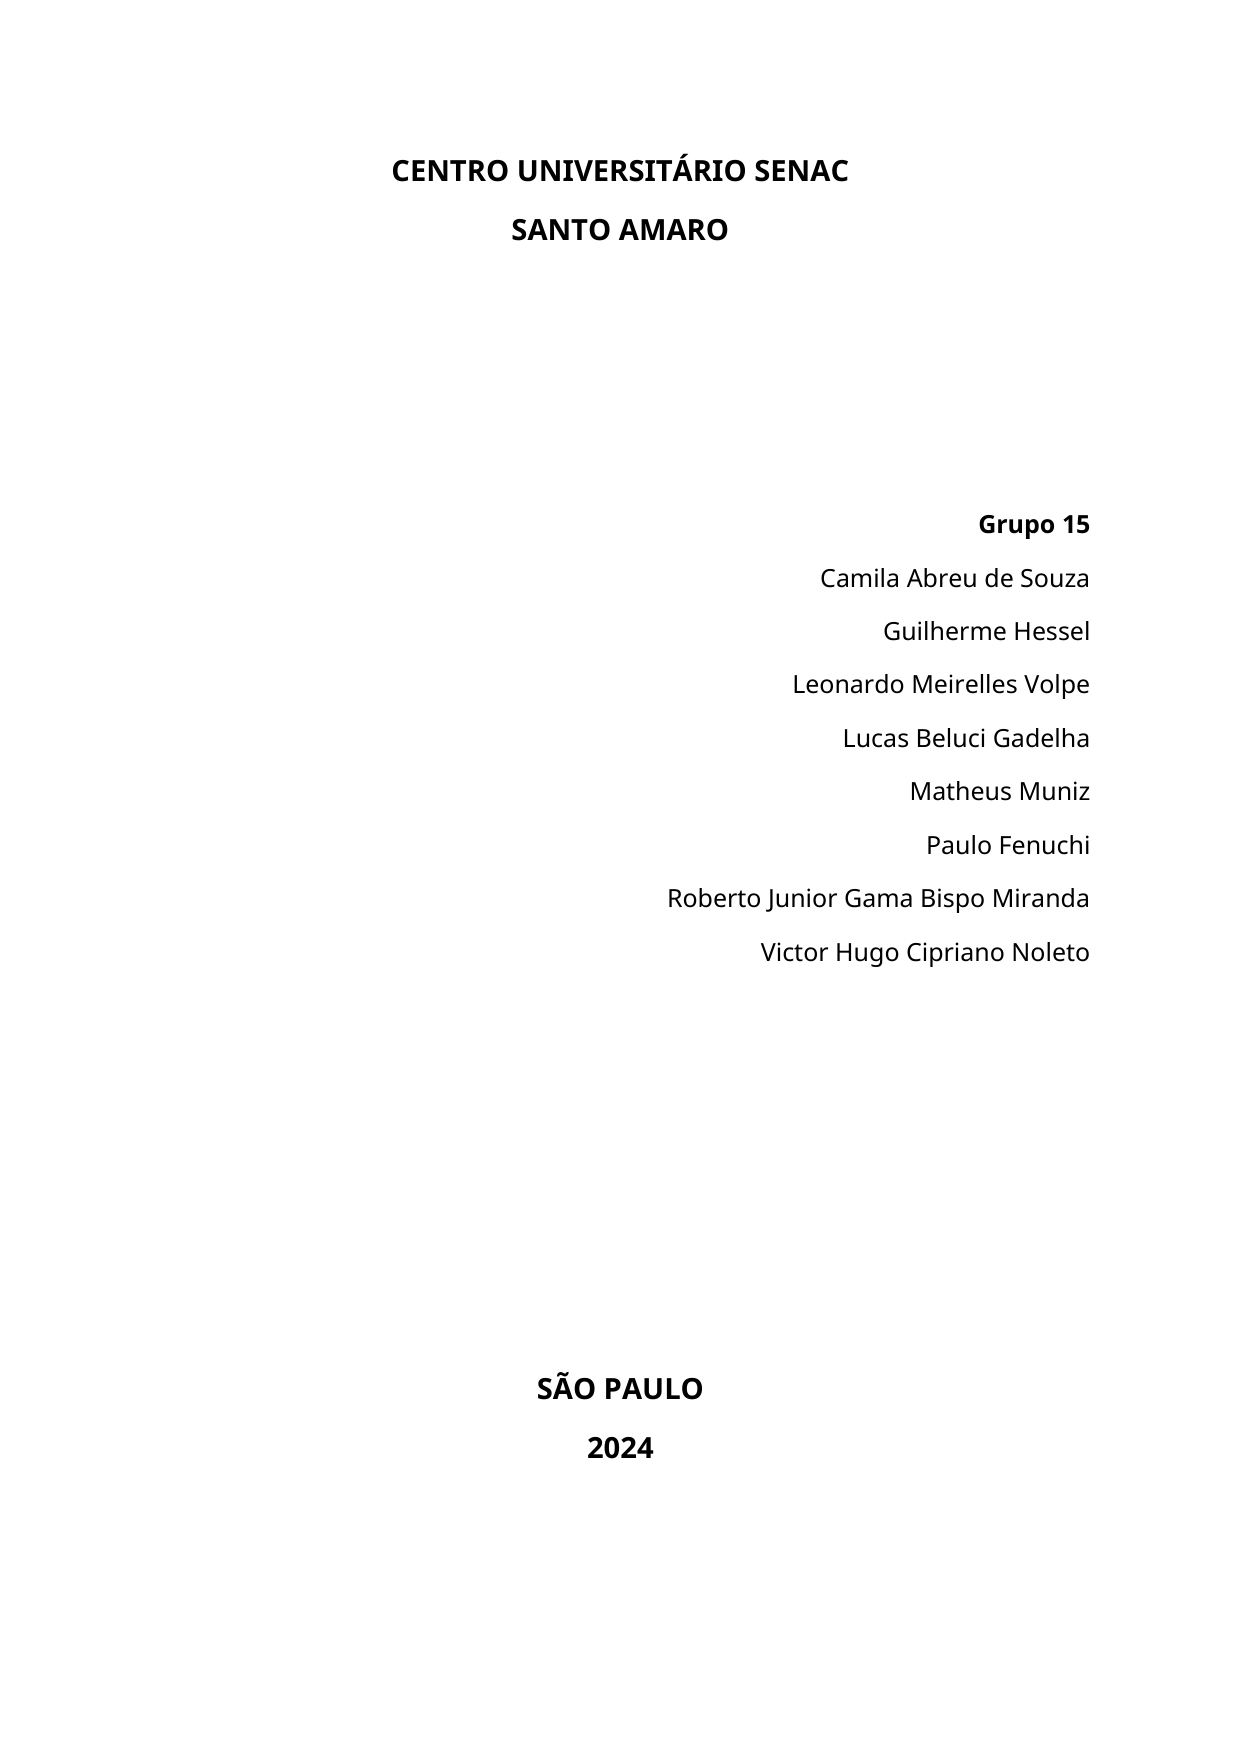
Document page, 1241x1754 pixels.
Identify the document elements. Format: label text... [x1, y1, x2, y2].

text Grupo 15 [150, 507, 1090, 541]
text SÃO PAULO [150, 1368, 1090, 1408]
text Roberto Junior Gama Bispo Miranda [150, 881, 1090, 915]
text Lucas Beluci Gadelha [150, 721, 1090, 755]
text Leonardo Meirelles Volpe [150, 667, 1090, 701]
text Camila Abreu de Souza [150, 560, 1090, 594]
text SANTO AMARO [150, 209, 1090, 249]
text Guilherme Hessel [150, 614, 1090, 648]
text 2024 [150, 1427, 1090, 1467]
text Victor Hugo Cipriano Noleto [150, 934, 1090, 968]
text CENTRO UNIVERSITÁRIO SENAC [150, 150, 1090, 190]
text Paulo Fenuchi [150, 827, 1090, 862]
text Matheus Muniz [150, 774, 1090, 808]
